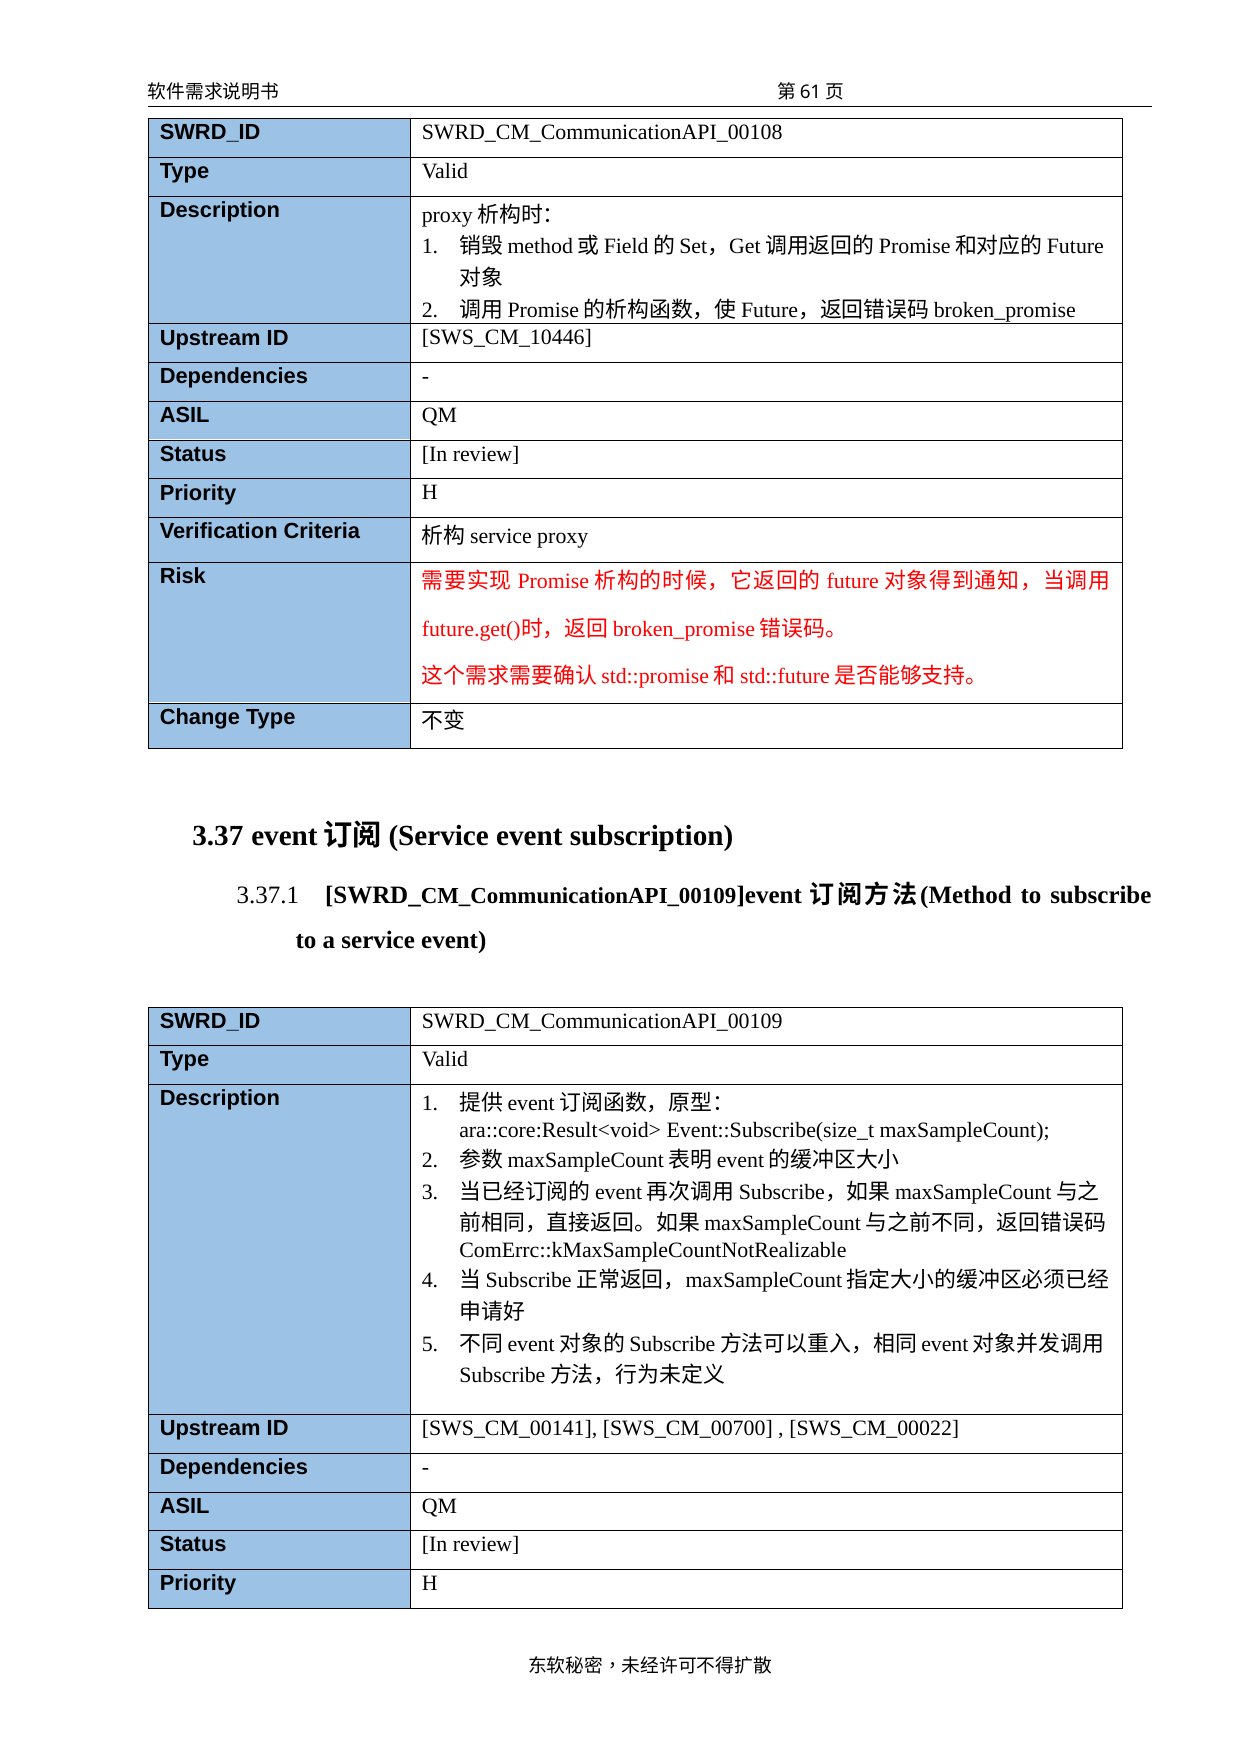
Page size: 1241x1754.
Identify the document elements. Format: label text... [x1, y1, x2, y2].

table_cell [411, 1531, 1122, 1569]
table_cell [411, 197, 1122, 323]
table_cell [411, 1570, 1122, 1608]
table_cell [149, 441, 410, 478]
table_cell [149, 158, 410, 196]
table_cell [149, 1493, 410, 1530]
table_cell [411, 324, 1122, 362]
subtitle [SWRD_CM_CommunicationAPI_00109]event订阅方法(Method to subscribe to a service event) [236, 875, 1152, 954]
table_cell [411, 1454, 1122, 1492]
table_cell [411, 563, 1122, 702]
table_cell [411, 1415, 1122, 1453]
subtitle event订阅 (Service event subscription) [192, 812, 1152, 854]
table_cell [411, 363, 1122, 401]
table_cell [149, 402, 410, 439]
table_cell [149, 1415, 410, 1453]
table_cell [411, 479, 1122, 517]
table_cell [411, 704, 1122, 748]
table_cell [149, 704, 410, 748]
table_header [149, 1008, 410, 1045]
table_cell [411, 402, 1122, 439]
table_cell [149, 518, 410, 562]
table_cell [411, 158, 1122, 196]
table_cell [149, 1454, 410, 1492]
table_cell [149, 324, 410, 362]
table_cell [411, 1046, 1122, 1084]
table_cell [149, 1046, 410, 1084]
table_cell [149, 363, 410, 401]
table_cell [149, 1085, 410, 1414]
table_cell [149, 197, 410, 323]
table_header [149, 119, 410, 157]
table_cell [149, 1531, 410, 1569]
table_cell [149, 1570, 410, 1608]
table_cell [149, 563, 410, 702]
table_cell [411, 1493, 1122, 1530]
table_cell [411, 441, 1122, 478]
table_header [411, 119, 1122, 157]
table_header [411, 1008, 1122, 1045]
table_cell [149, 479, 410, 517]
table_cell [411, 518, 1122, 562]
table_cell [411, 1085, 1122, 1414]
